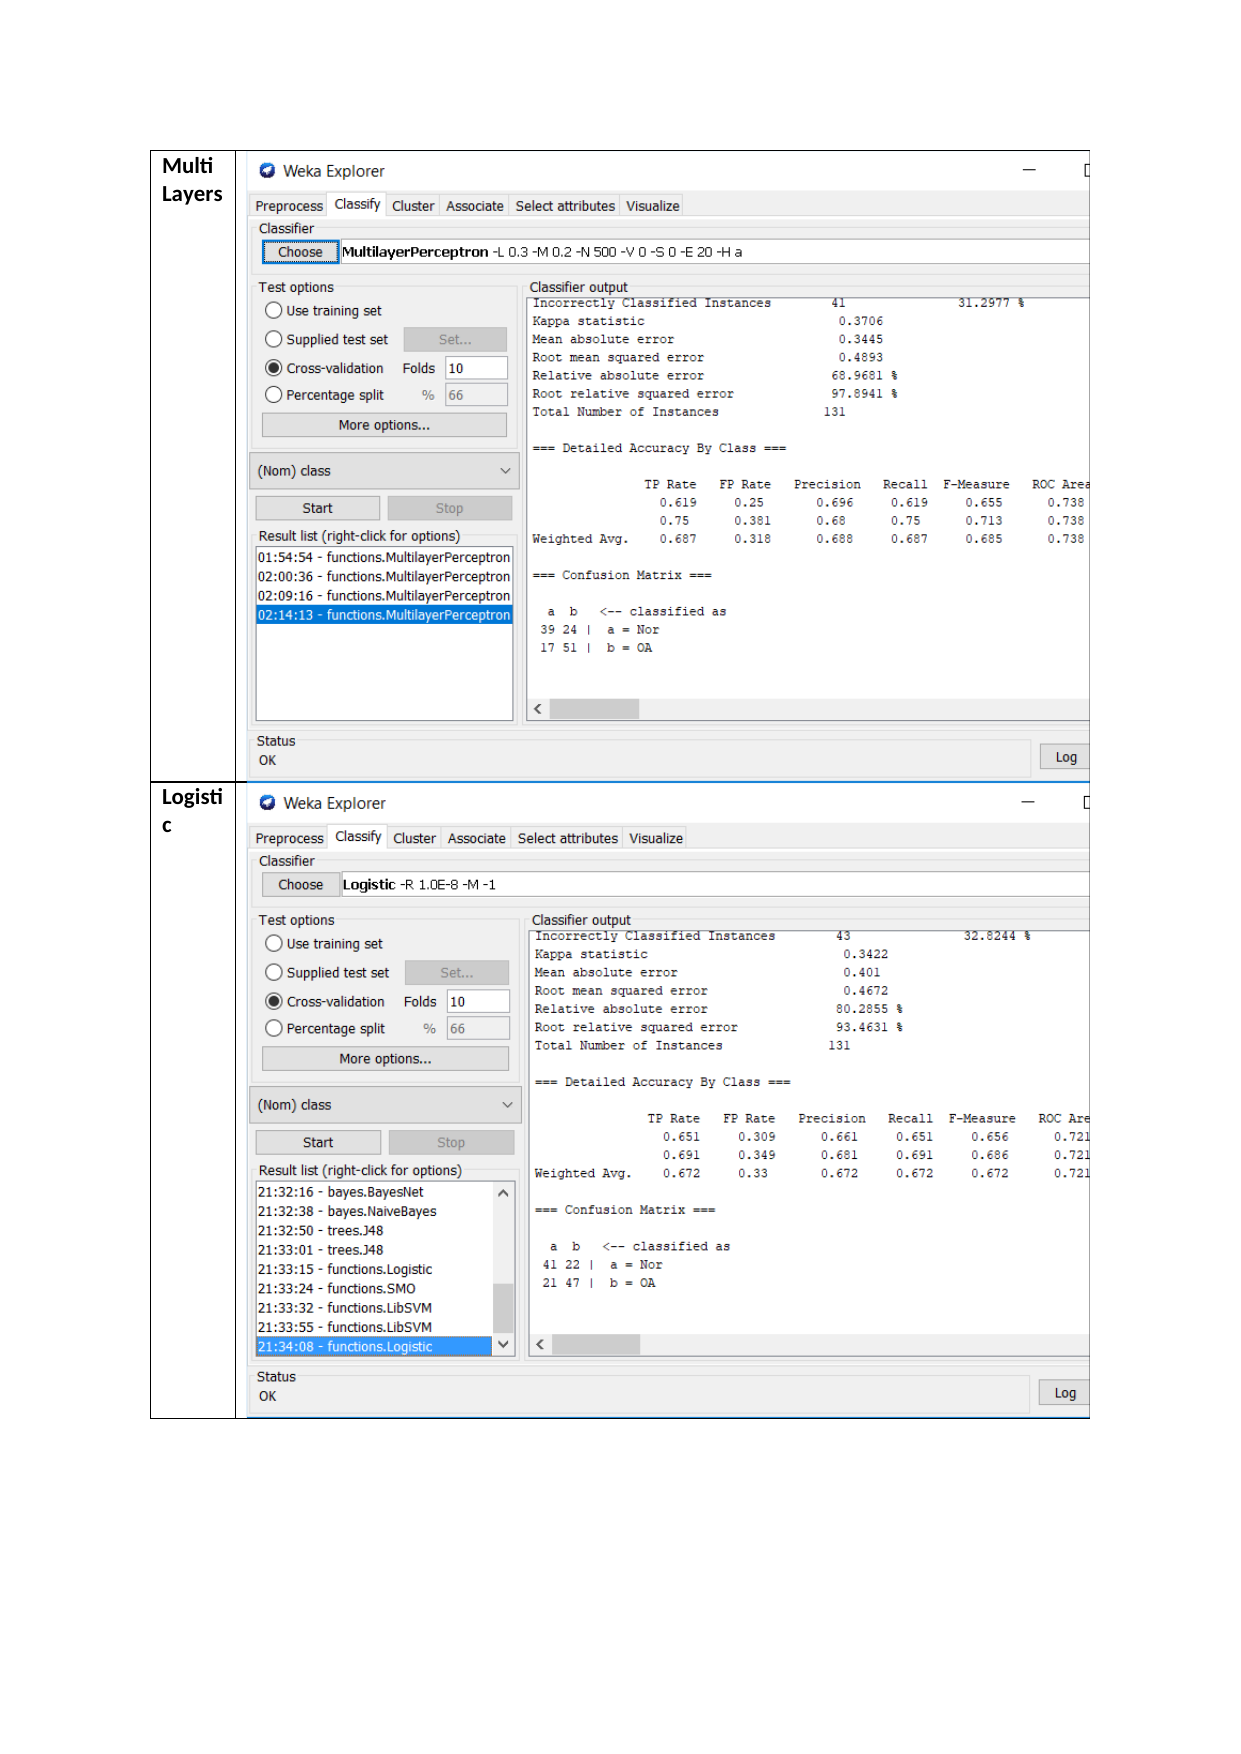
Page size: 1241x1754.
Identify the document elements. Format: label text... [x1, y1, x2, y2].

table_cell Multi Layers [151, 151, 235, 781]
table_cell [236, 151, 246, 781]
picture [246, 151, 1090, 1418]
table_cell [236, 783, 246, 1418]
table_cell Logistic [151, 783, 235, 1418]
